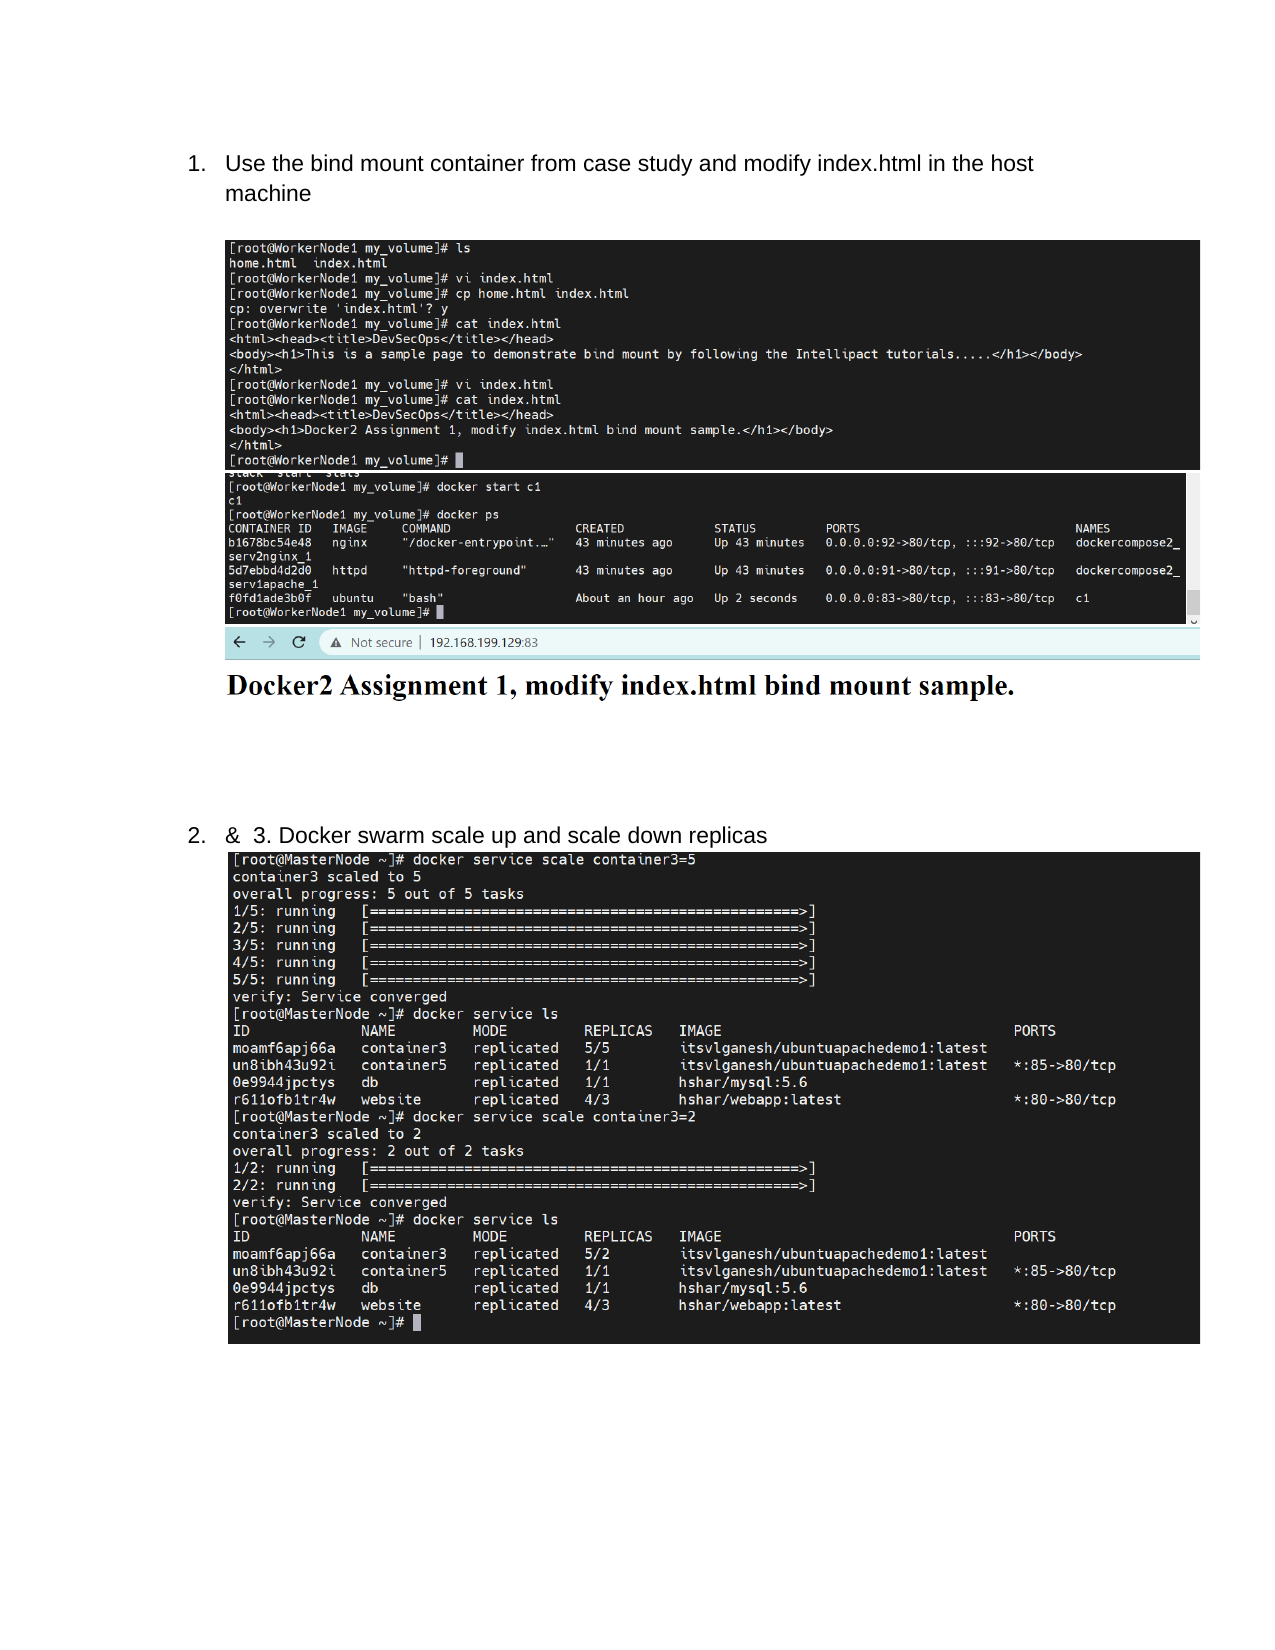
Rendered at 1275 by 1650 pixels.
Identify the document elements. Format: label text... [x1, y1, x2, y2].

list & 3. Docker swarm scale up and scale down replicas [187, 822, 1125, 848]
picture [225, 240, 1200, 470]
picture [225, 852, 1200, 1344]
picture [225, 627, 1200, 788]
list Use the bind mount container from case study and modify index.html in the host machine [187, 150, 1125, 207]
picture [225, 473, 1200, 624]
